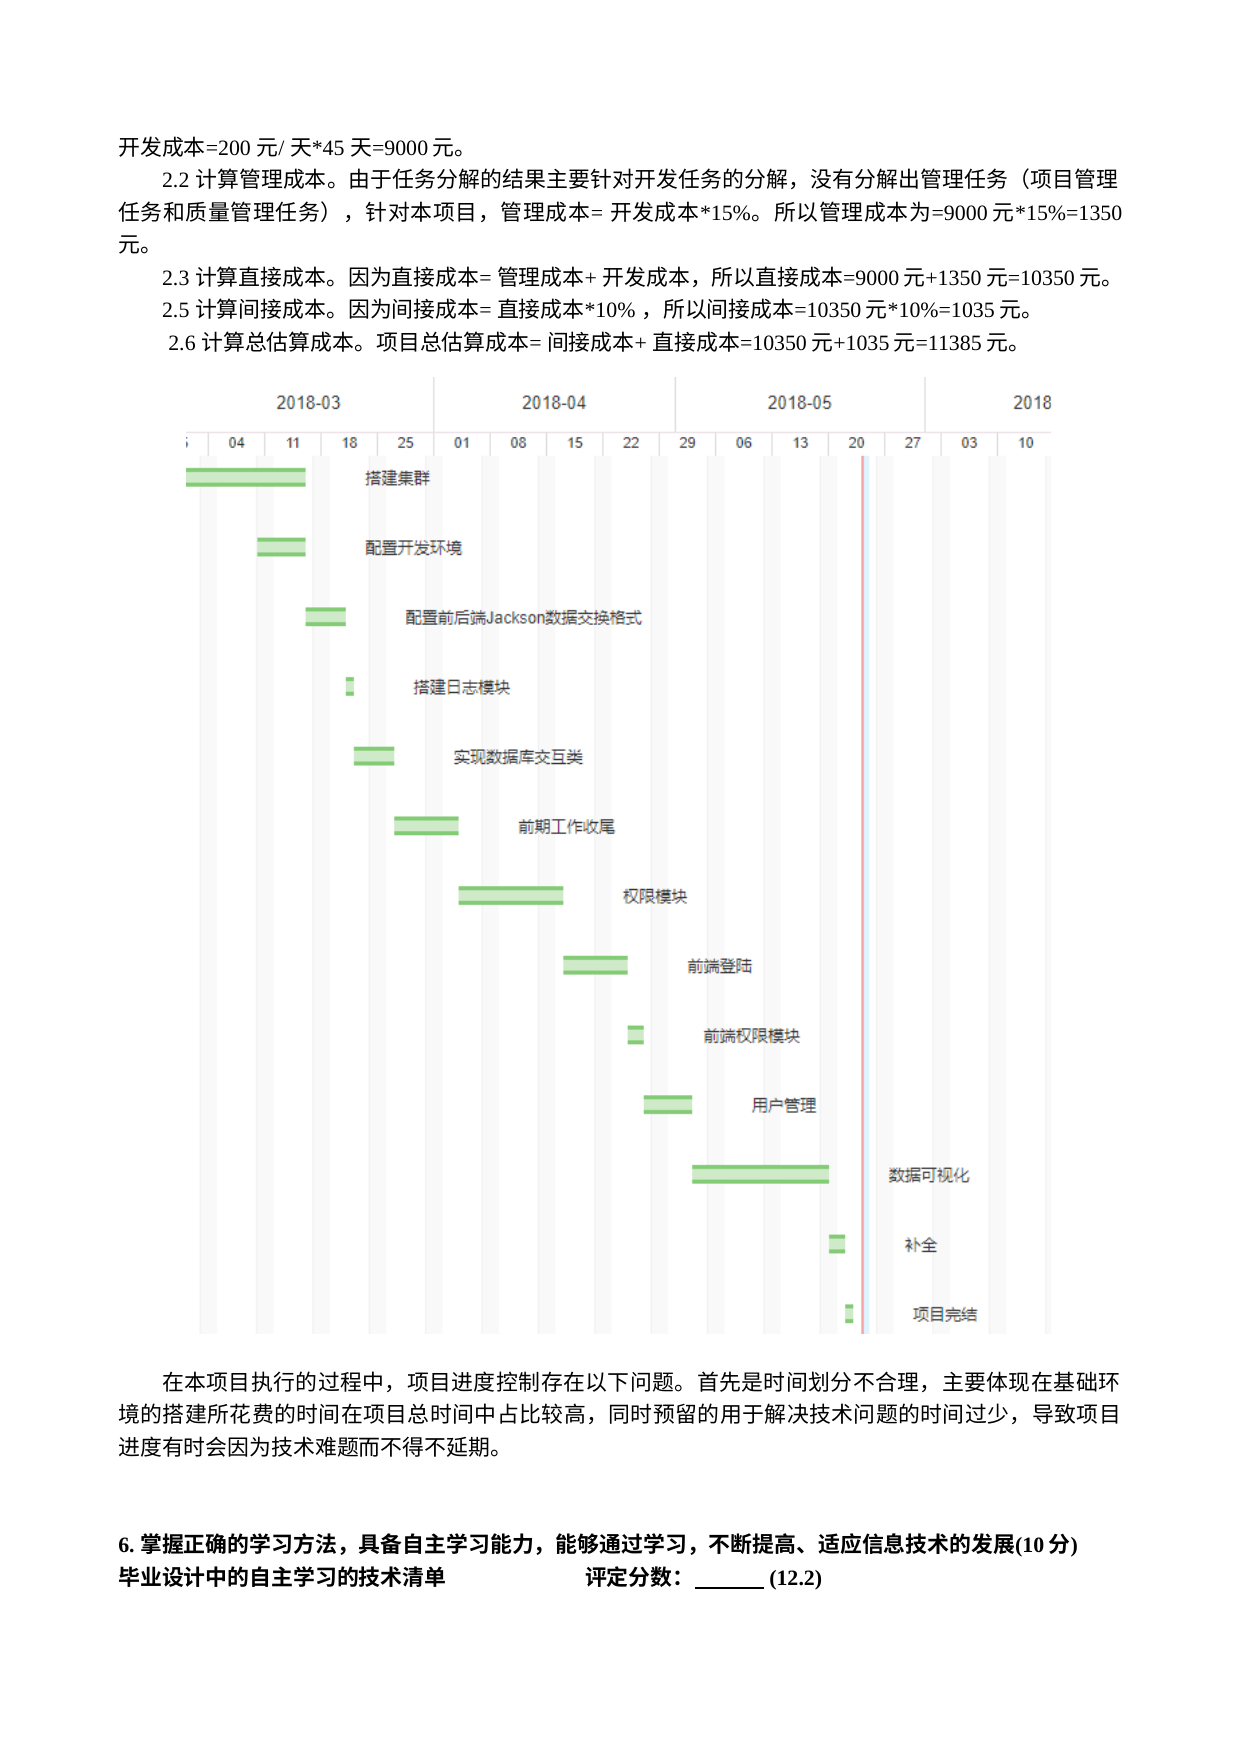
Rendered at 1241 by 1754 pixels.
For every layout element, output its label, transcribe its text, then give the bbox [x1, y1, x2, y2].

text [118, 129, 1122, 162]
text 2.6 计算总估算成本。项目总估算成本= 间接成本+ 直接成本=10350元+1035元=11385元。 [118, 324, 1122, 357]
text 2.3 计算直接成本。因为直接成本= 管理成本+ 开发成本，所以直接成本=9000元+1350元=10350元。 [118, 259, 1122, 292]
text 6. 掌握正确的学习方法，具备自主学习能力，能够通过学习，不断提高、适应信息技术的发展(10分) [118, 1527, 1122, 1559]
text 2.5 计算间接成本。因为间接成本= 直接成本*10% ，所以间接成本=10350元*10%=1035元。 [118, 292, 1122, 324]
picture [186, 377, 1052, 1334]
text 毕业设计中的自主学习的技术清单 评定分数： (12.2) [118, 1559, 1122, 1592]
text 2.2 计算管理成本。由于任务分解的结果主要针对开发任务的分解，没有分解出管理任务（项目管理任务和质量管理任务），针对本项目，管理成本= 开发成本*15%。所以管理成本为=9000元*15%=1350元。 [118, 162, 1122, 259]
